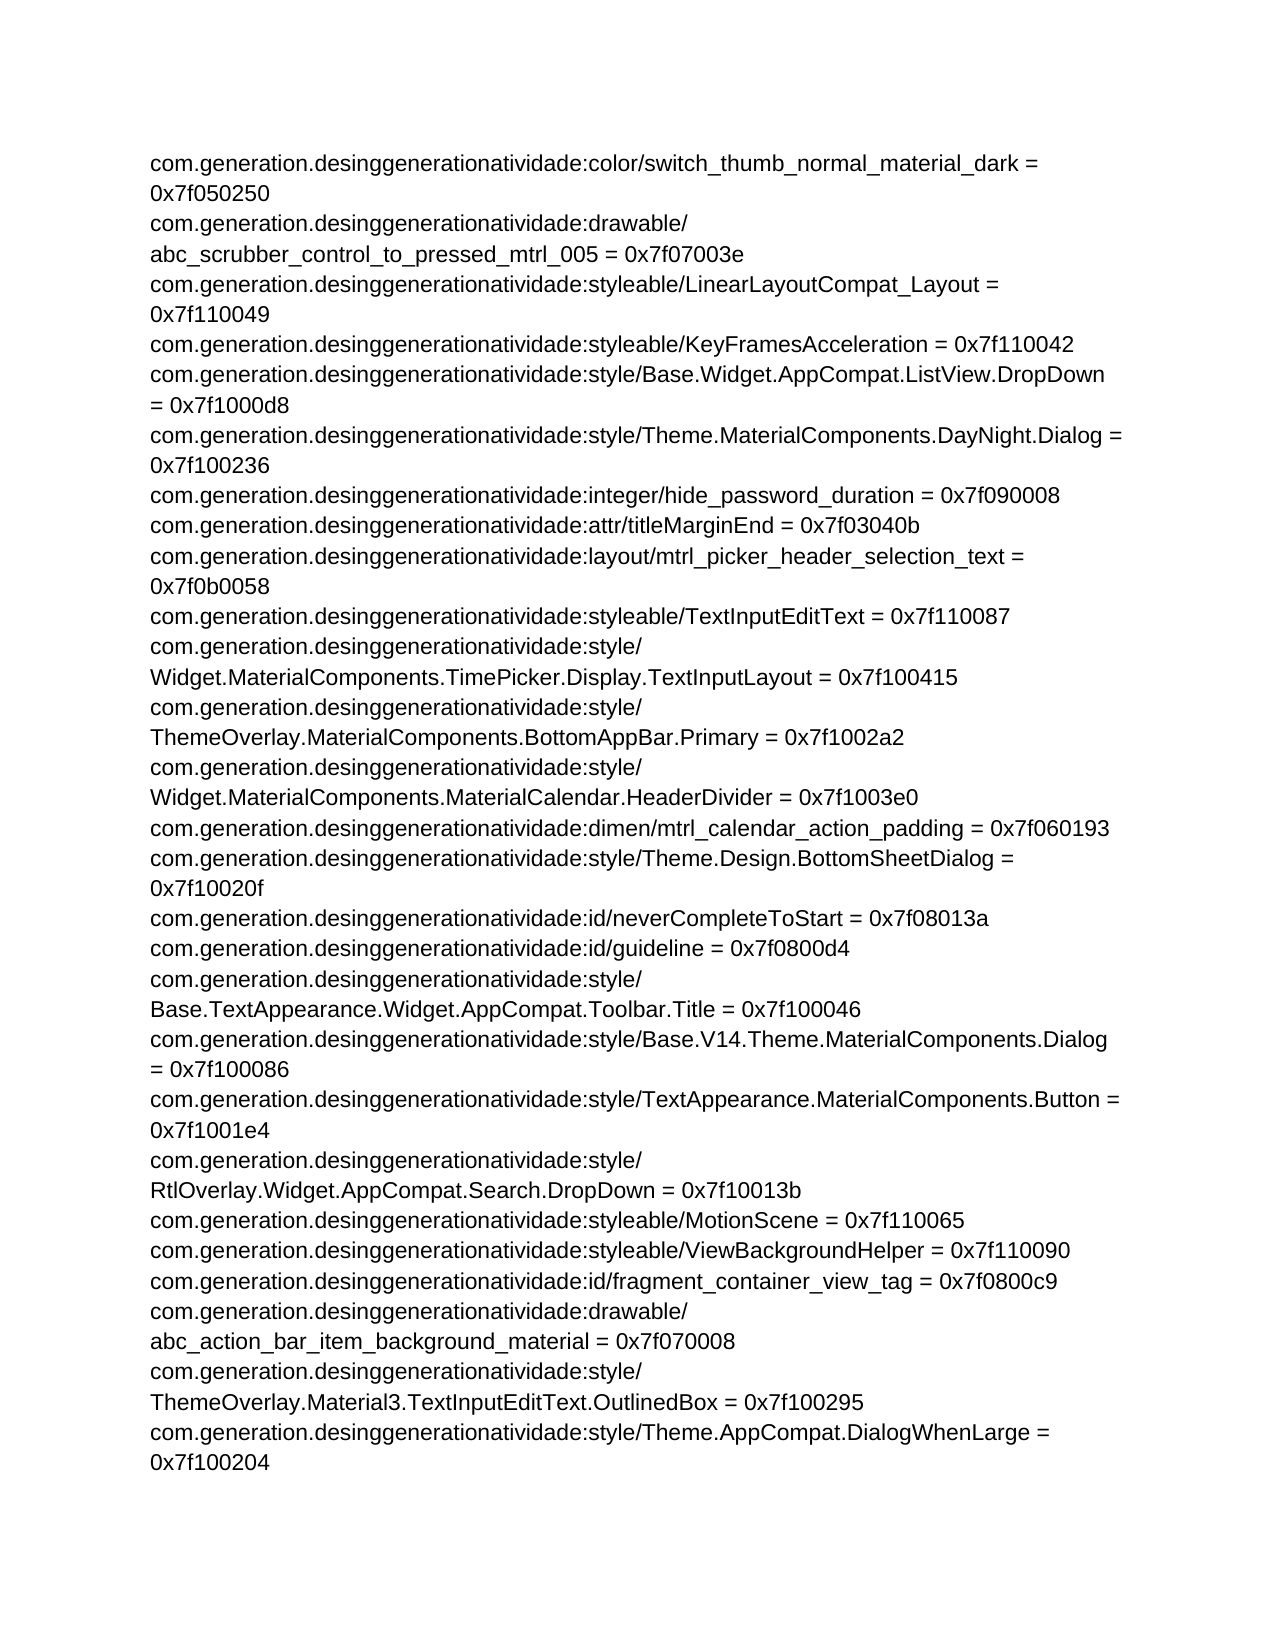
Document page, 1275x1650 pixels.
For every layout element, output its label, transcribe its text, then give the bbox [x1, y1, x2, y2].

text com.generation.desinggenerationatividade:style/Widget.MaterialComponents.MaterialCalendar.HeaderDivider = 0x7f1003e0 [150, 754, 1125, 811]
text com.generation.desinggenerationatividade:id/fragment_container_view_tag = 0x7f0800c9 [150, 1268, 1125, 1294]
text com.generation.desinggenerationatividade:color/switch_thumb_normal_material_dark = 0x7f050250 [150, 150, 1125, 207]
text com.generation.desinggenerationatividade:style/ThemeOverlay.Material3.TextInputEditText.OutlinedBox = 0x7f100295 [150, 1358, 1125, 1415]
text com.generation.desinggenerationatividade:styleable/ViewBackgroundHelper = 0x7f110090 [150, 1237, 1125, 1264]
text com.generation.desinggenerationatividade:style/TextAppearance.MaterialComponents.Button = 0x7f1001e4 [150, 1086, 1125, 1143]
text com.generation.desinggenerationatividade:styleable/TextInputEditText = 0x7f110087 [150, 603, 1125, 629]
text com.generation.desinggenerationatividade:style/Theme.Design.BottomSheetDialog = 0x7f10020f [150, 845, 1125, 901]
text com.generation.desinggenerationatividade:layout/mtrl_picker_header_selection_text = 0x7f0b0058 [150, 543, 1125, 599]
text com.generation.desinggenerationatividade:style/RtlOverlay.Widget.AppCompat.Search.DropDown = 0x7f10013b [150, 1147, 1125, 1203]
text com.generation.desinggenerationatividade:style/Theme.AppCompat.DialogWhenLarge = 0x7f100204 [150, 1419, 1125, 1475]
text com.generation.desinggenerationatividade:style/Base.Widget.AppCompat.ListView.DropDown = 0x7f1000d8 [150, 361, 1125, 418]
text com.generation.desinggenerationatividade:styleable/MotionScene = 0x7f110065 [150, 1207, 1125, 1234]
text com.generation.desinggenerationatividade:id/neverCompleteToStart = 0x7f08013a [150, 905, 1125, 932]
text com.generation.desinggenerationatividade:attr/titleMarginEnd = 0x7f03040b [150, 512, 1125, 539]
text com.generation.desinggenerationatividade:style/Base.V14.Theme.MaterialComponents.Dialog = 0x7f100086 [150, 1026, 1125, 1083]
text com.generation.desinggenerationatividade:styleable/LinearLayoutCompat_Layout = 0x7f110049 [150, 271, 1125, 327]
text com.generation.desinggenerationatividade:style/Widget.MaterialComponents.TimePicker.Display.TextInputLayout = 0x7f100415 [150, 633, 1125, 690]
text com.generation.desinggenerationatividade:drawable/abc_scrubber_control_to_pressed_mtrl_005 = 0x7f07003e [150, 210, 1125, 267]
text com.generation.desinggenerationatividade:styleable/KeyFramesAcceleration = 0x7f110042 [150, 331, 1125, 358]
text com.generation.desinggenerationatividade:drawable/abc_action_bar_item_background_material = 0x7f070008 [150, 1298, 1125, 1354]
text com.generation.desinggenerationatividade:style/Theme.MaterialComponents.DayNight.Dialog = 0x7f100236 [150, 422, 1125, 478]
text com.generation.desinggenerationatividade:id/guideline = 0x7f0800d4 [150, 935, 1125, 962]
text com.generation.desinggenerationatividade:dimen/mtrl_calendar_action_padding = 0x7f060193 [150, 814, 1125, 841]
text com.generation.desinggenerationatividade:style/Base.TextAppearance.Widget.AppCompat.Toolbar.Title = 0x7f100046 [150, 966, 1125, 1022]
text com.generation.desinggenerationatividade:style/ThemeOverlay.MaterialComponents.BottomAppBar.Primary = 0x7f1002a2 [150, 694, 1125, 750]
text com.generation.desinggenerationatividade:integer/hide_password_duration = 0x7f090008 [150, 482, 1125, 509]
